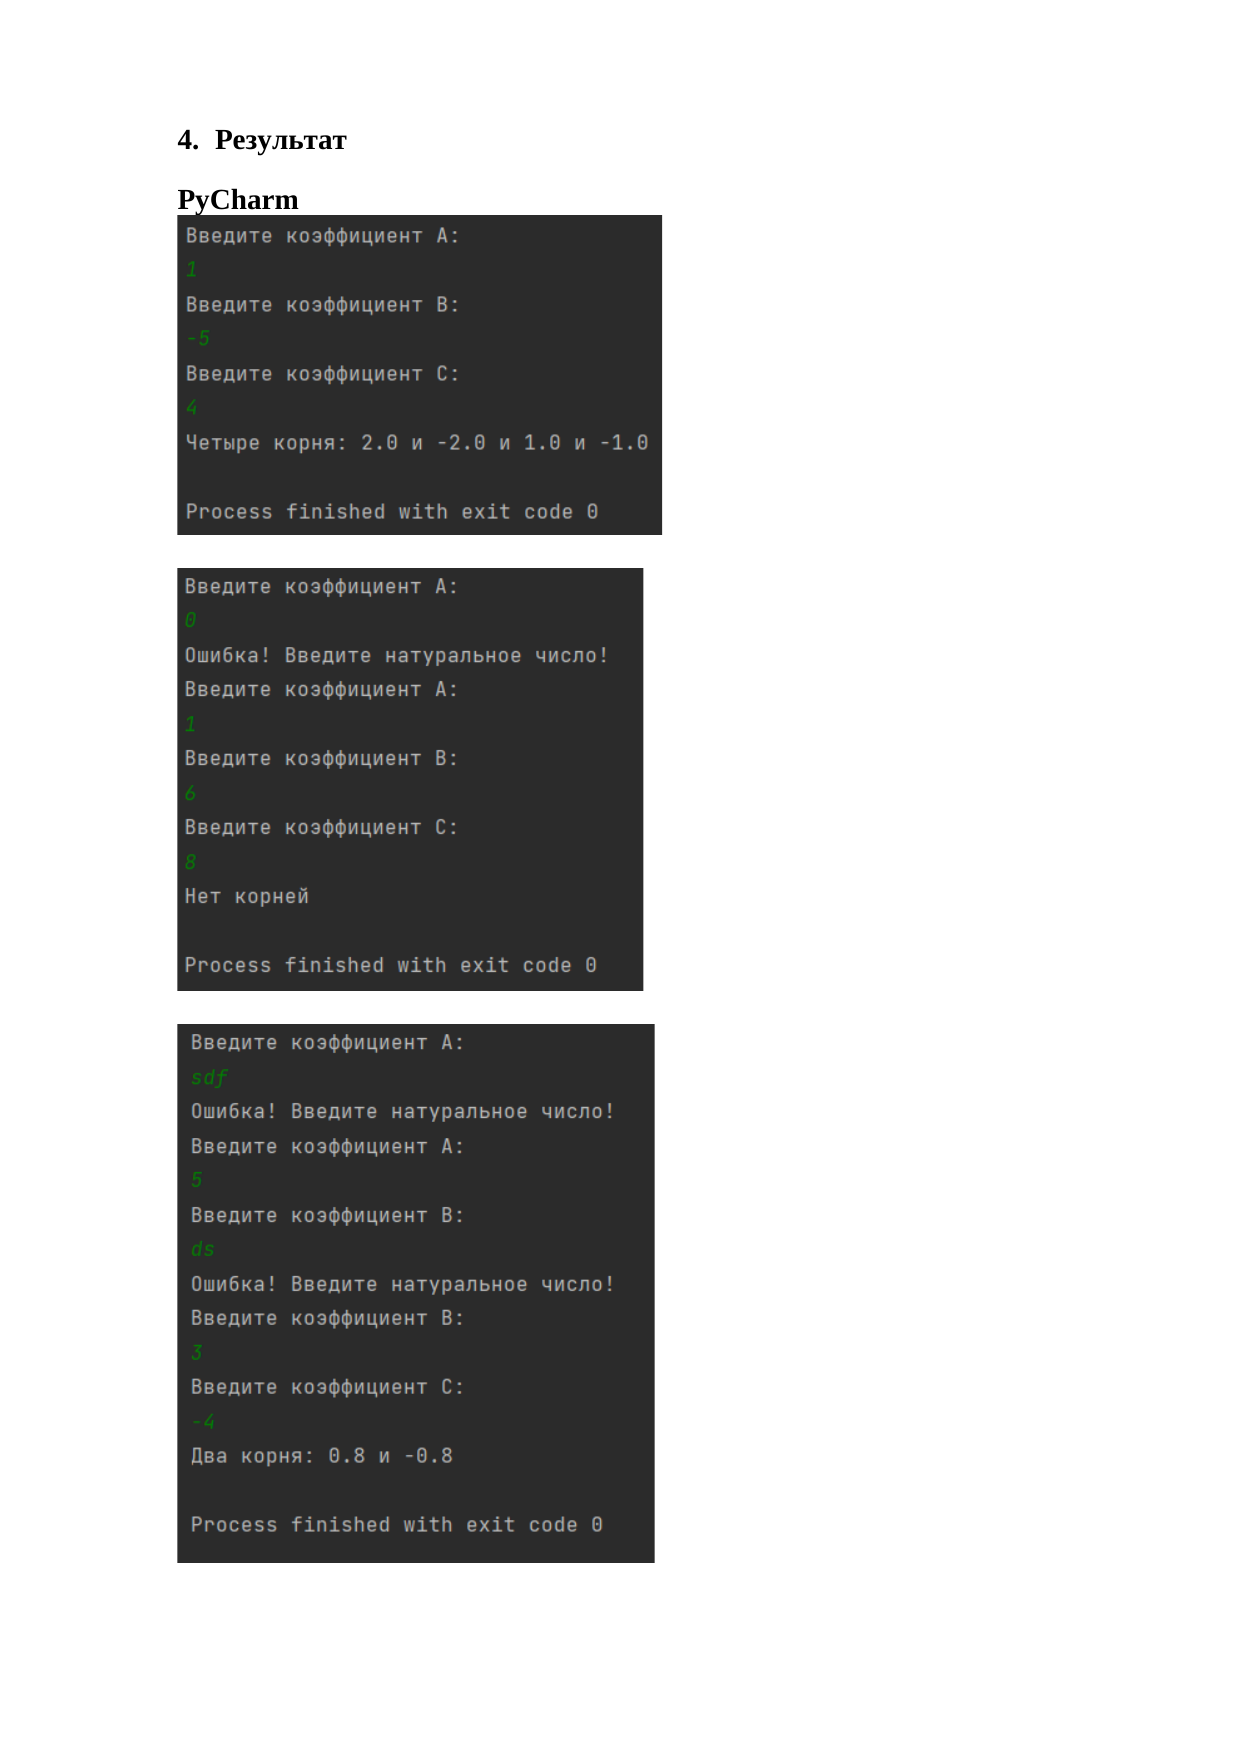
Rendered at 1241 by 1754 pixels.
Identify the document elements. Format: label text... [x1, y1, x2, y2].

picture [177, 215, 663, 535]
picture [177, 1024, 655, 1563]
text PyCharm [177, 182, 1152, 216]
picture [177, 568, 644, 991]
subtitle Результат [177, 122, 1152, 156]
